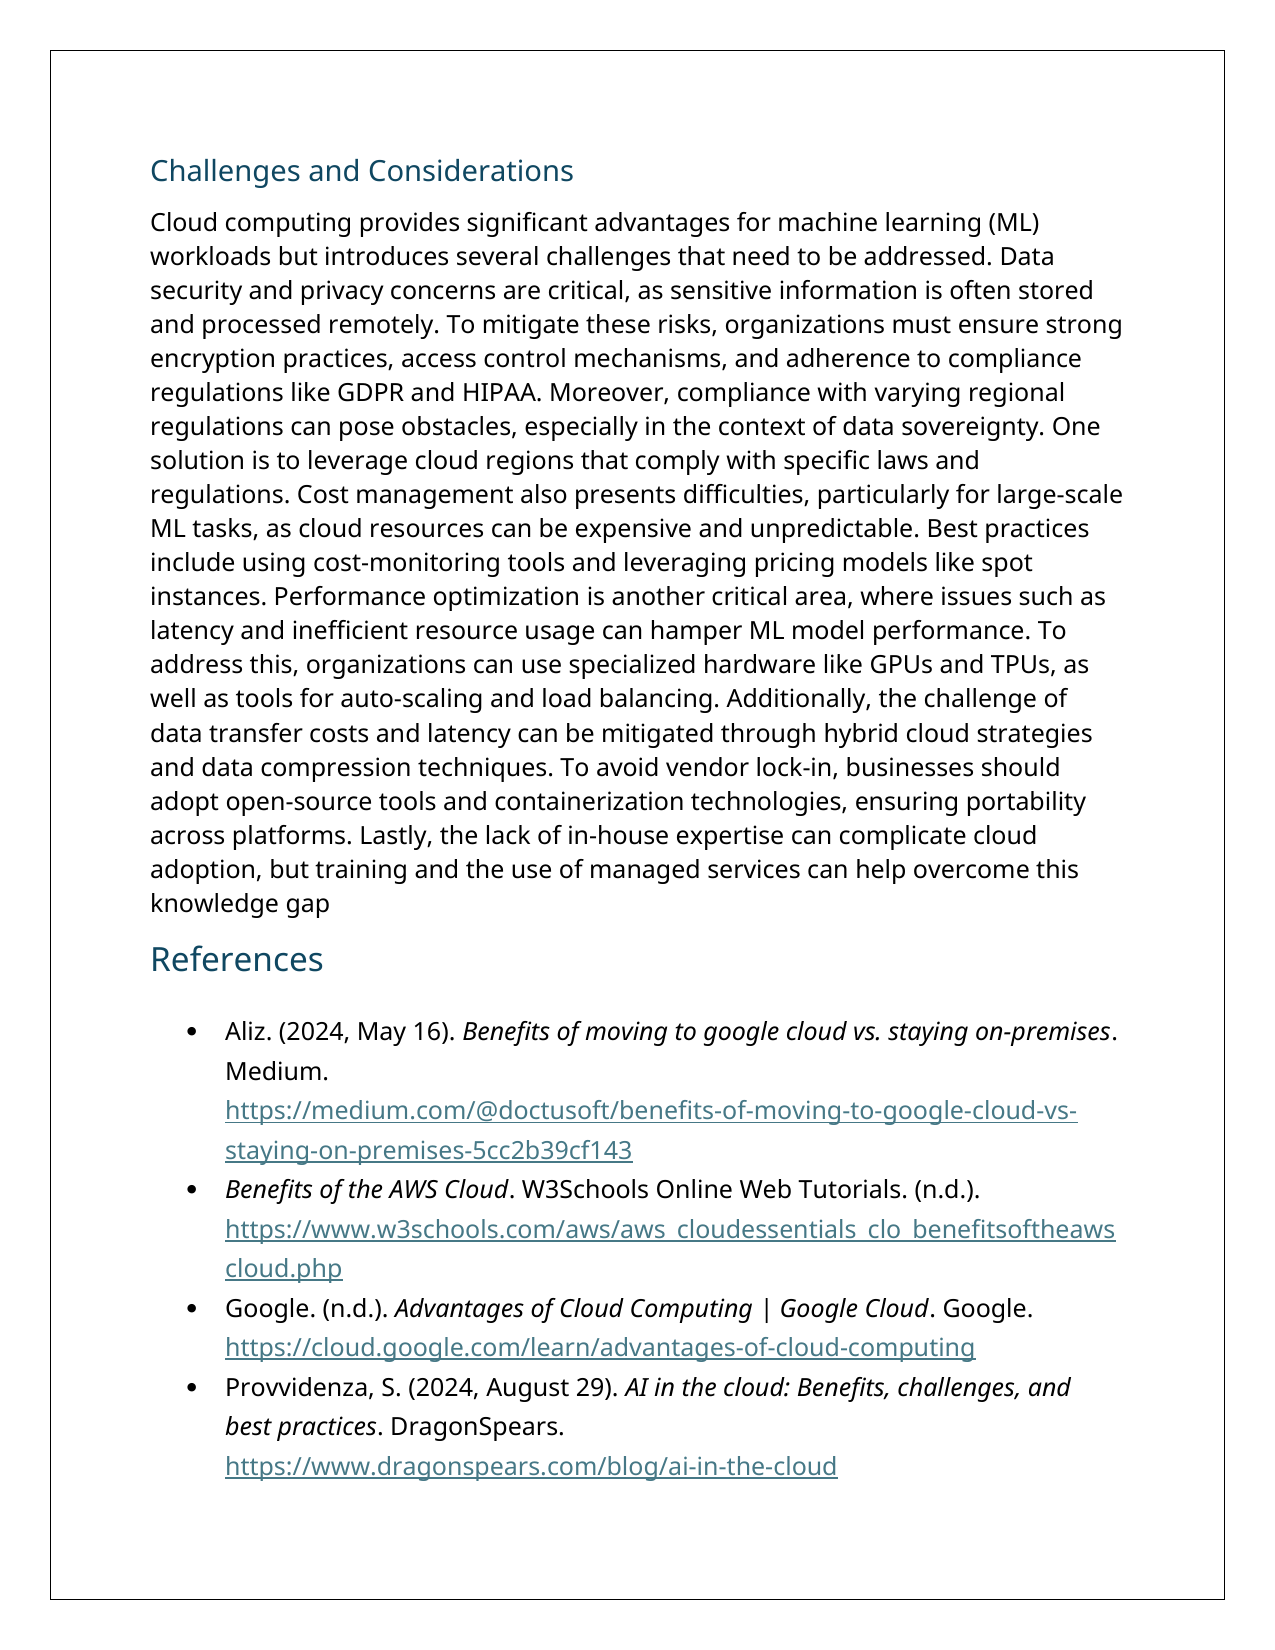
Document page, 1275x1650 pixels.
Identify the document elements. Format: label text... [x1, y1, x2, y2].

list Google. (n.d.). Advantages of Cloud Computing | Google Cloud. Google. https://cloud.google.com/learn/advantages-of-cloud-computing [187, 1290, 1125, 1364]
list Provvidenza, S. (2024, August 29). AI in the cloud: Benefits, challenges, and best practices. DragonSpears. https://www.dragonspears.com/blog/ai-in-the-cloud [187, 1369, 1125, 1482]
text Cloud computing provides significant advantages for machine learning (ML) workloads but introduces several challenges that need to be addressed. Data security and privacy concerns are critical, as sensitive information is often stored and processed remotely. To mitigate these risks, organizations must ensure strong encryption practices, access control mechanisms, and adherence to compliance regulations like GDPR and HIPAA. Moreover, compliance with varying regional regulations can pose obstacles, especially in the context of data sovereignty. One solution is to leverage cloud regions that comply with specific laws and regulations. Cost management also presents difficulties, particularly for large-scale ML tasks, as cloud resources can be expensive and unpredictable. Best practices include using cost-monitoring tools and leveraging pricing models like spot instances. Performance optimization is another critical area, where issues such as latency and inefficient resource usage can hamper ML model performance. To address this, organizations can use specialized hardware like GPUs and TPUs, as well as tools for auto-scaling and load balancing. Additionally, the challenge of data transfer costs and latency can be mitigated through hybrid cloud strategies and data compression techniques. To avoid vendor lock-in, businesses should adopt open-source tools and containerization technologies, ensuring portability across platforms. Lastly, the lack of in-house expertise can complicate cloud adoption, but training and the use of managed services can help overcome this knowledge gap [150, 204, 1125, 919]
subtitle References [150, 936, 1125, 982]
subtitle Challenges and Considerations [150, 150, 1125, 190]
list Benefits of the AWS Cloud. W3Schools Online Web Tutorials. (n.d.). https://www.w3schools.com/aws/aws_cloudessentials_clo_benefitsoftheawscloud.php [187, 1172, 1125, 1285]
list Aliz. (2024, May 16). Benefits of moving to google cloud vs. staying on-premises. Medium. https://medium.com/@doctusoft/benefits-of-moving-to-google-cloud-vs-staying-on-premises-5cc2b39cf143 [187, 1014, 1125, 1166]
